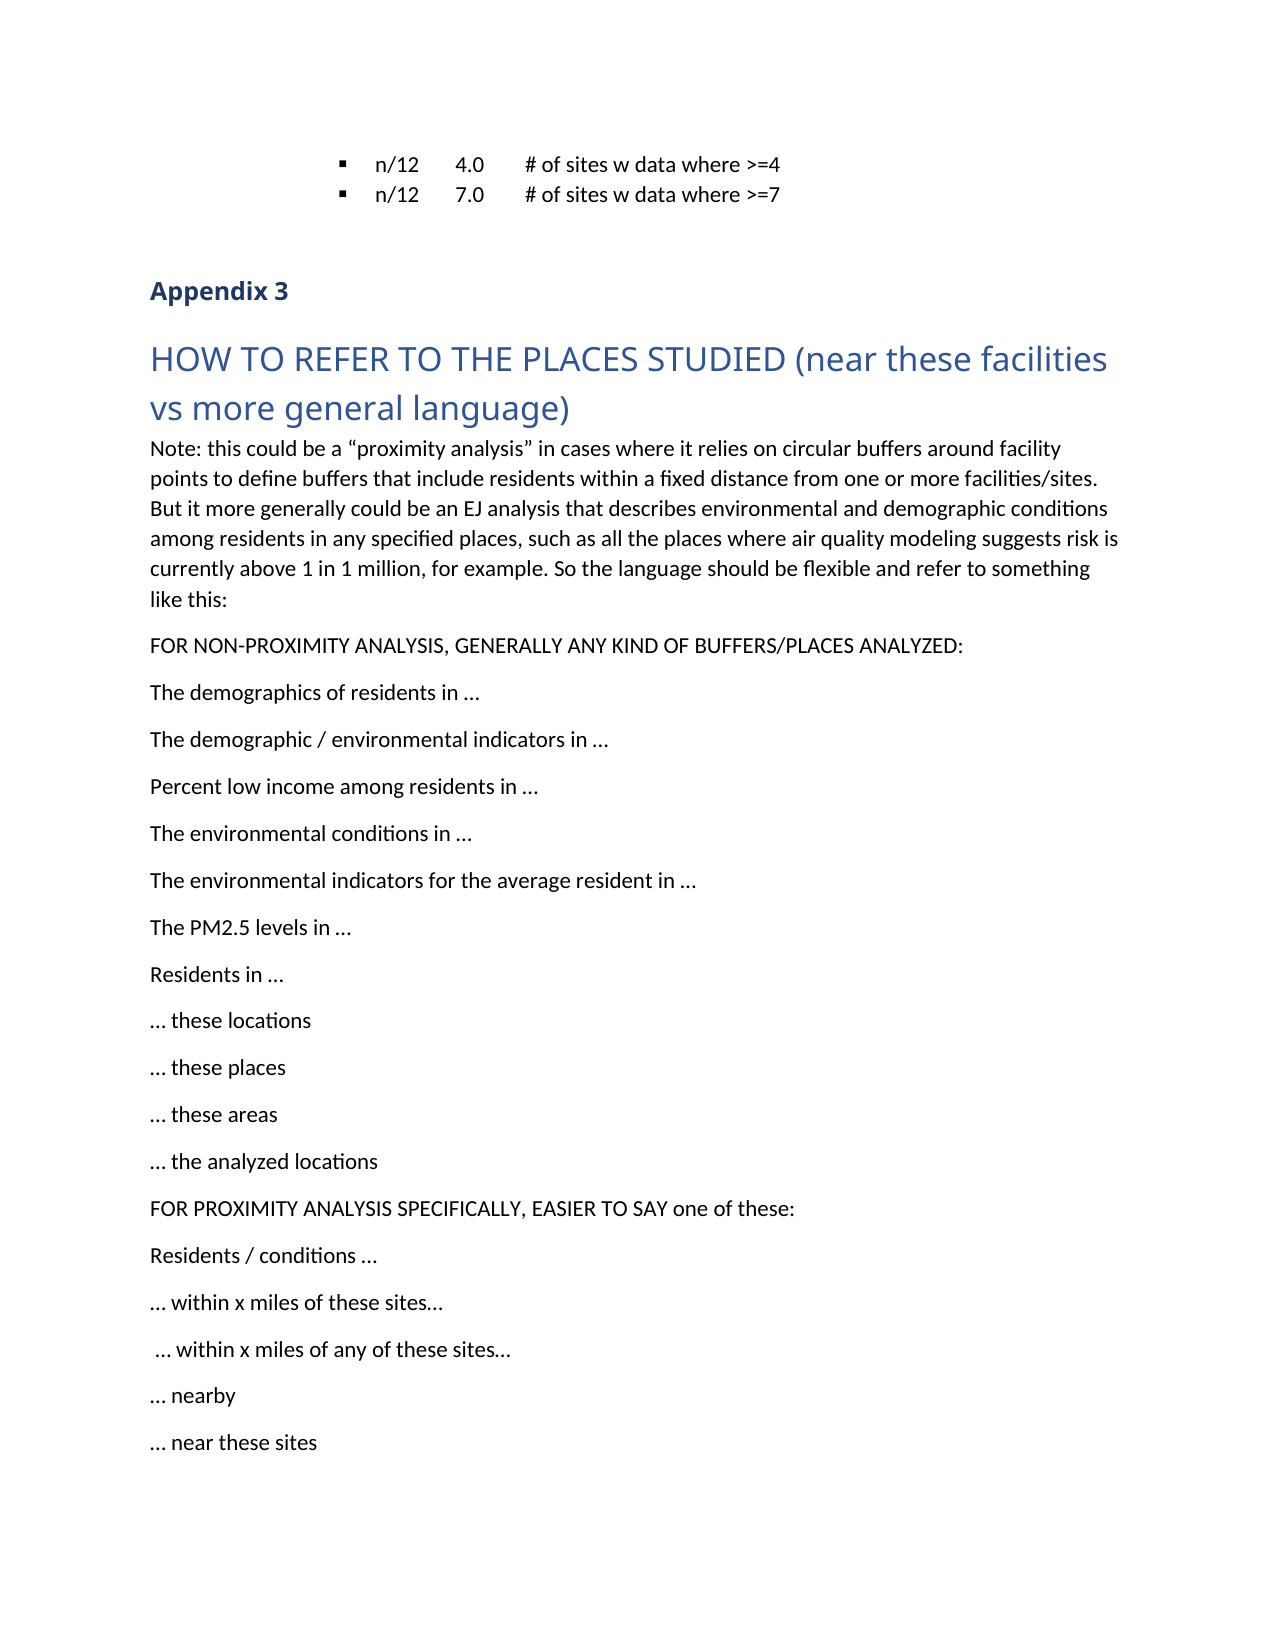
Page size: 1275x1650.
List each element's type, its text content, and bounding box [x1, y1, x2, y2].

subtitle HOW TO REFER TO THE PLACES STUDIED (near these facilities vs more general language) [150, 336, 1125, 430]
text The demographic / environmental indicators in … [150, 725, 1125, 753]
text … these locations [150, 1007, 1125, 1034]
text Note: this could be a “proximity analysis” in cases where it relies on circular buffers around facility points to define buffers that include residents within a fixed distance from one or more facilities/sites. But it more generally could be an EJ analysis that describes environmental and demographic conditions among residents in any specified places, such as all the places where air quality modeling suggests risk is currently above 1 in 1 million, for example. So the language should be flexible and refer to something like this: [150, 434, 1125, 613]
text … within x miles of any of these sites… [150, 1335, 1125, 1363]
text FOR NON-PROXIMITY ANALYSIS, GENERALLY ANY KIND OF BUFFERS/PLACES ANALYZED: [150, 632, 1125, 659]
text Residents in … [150, 960, 1125, 988]
list n/12 4.0 # of sites w data where >=4 [337, 150, 1125, 178]
text The environmental indicators for the average resident in … [150, 866, 1125, 894]
text Percent low income among residents in … [150, 772, 1125, 800]
text … these places [150, 1053, 1125, 1081]
text … nearby [150, 1382, 1125, 1409]
text Residents / conditions … [150, 1241, 1125, 1269]
text The demographics of residents in … [150, 678, 1125, 706]
text … near these sites [150, 1428, 1125, 1456]
text … within x miles of these sites… [150, 1288, 1125, 1316]
list n/12 7.0 # of sites w data where >=7 [337, 180, 1125, 208]
text … these areas [150, 1100, 1125, 1128]
text FOR PROXIMITY ANALYSIS SPECIFICALLY, EASIER TO SAY one of these: [150, 1194, 1125, 1222]
subtitle Appendix 3 [150, 274, 1125, 308]
text The environmental conditions in … [150, 819, 1125, 847]
text … the analyzed locations [150, 1147, 1125, 1175]
text The PM2.5 levels in … [150, 913, 1125, 941]
